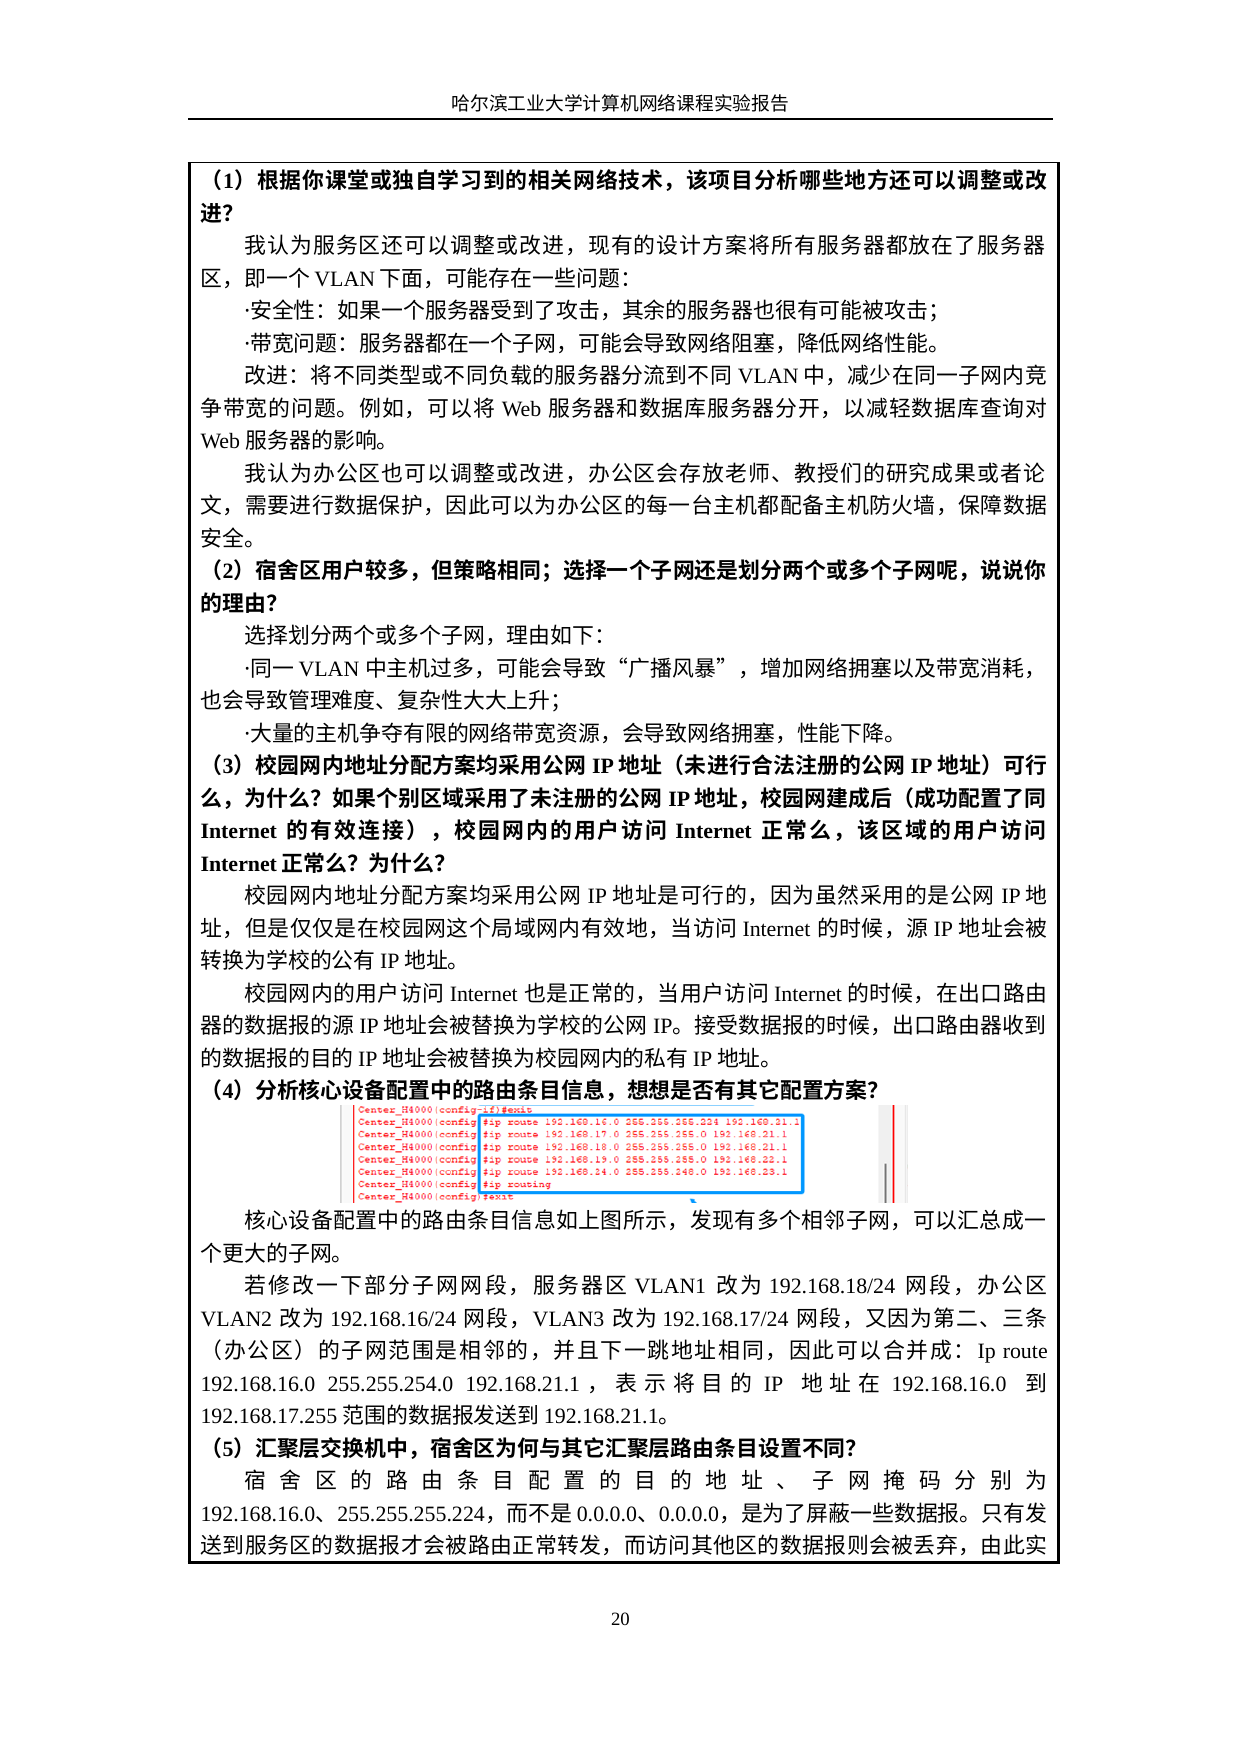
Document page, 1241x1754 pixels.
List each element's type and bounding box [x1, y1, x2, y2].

picture [340, 1105, 908, 1203]
table_cell [191, 163, 1057, 1561]
